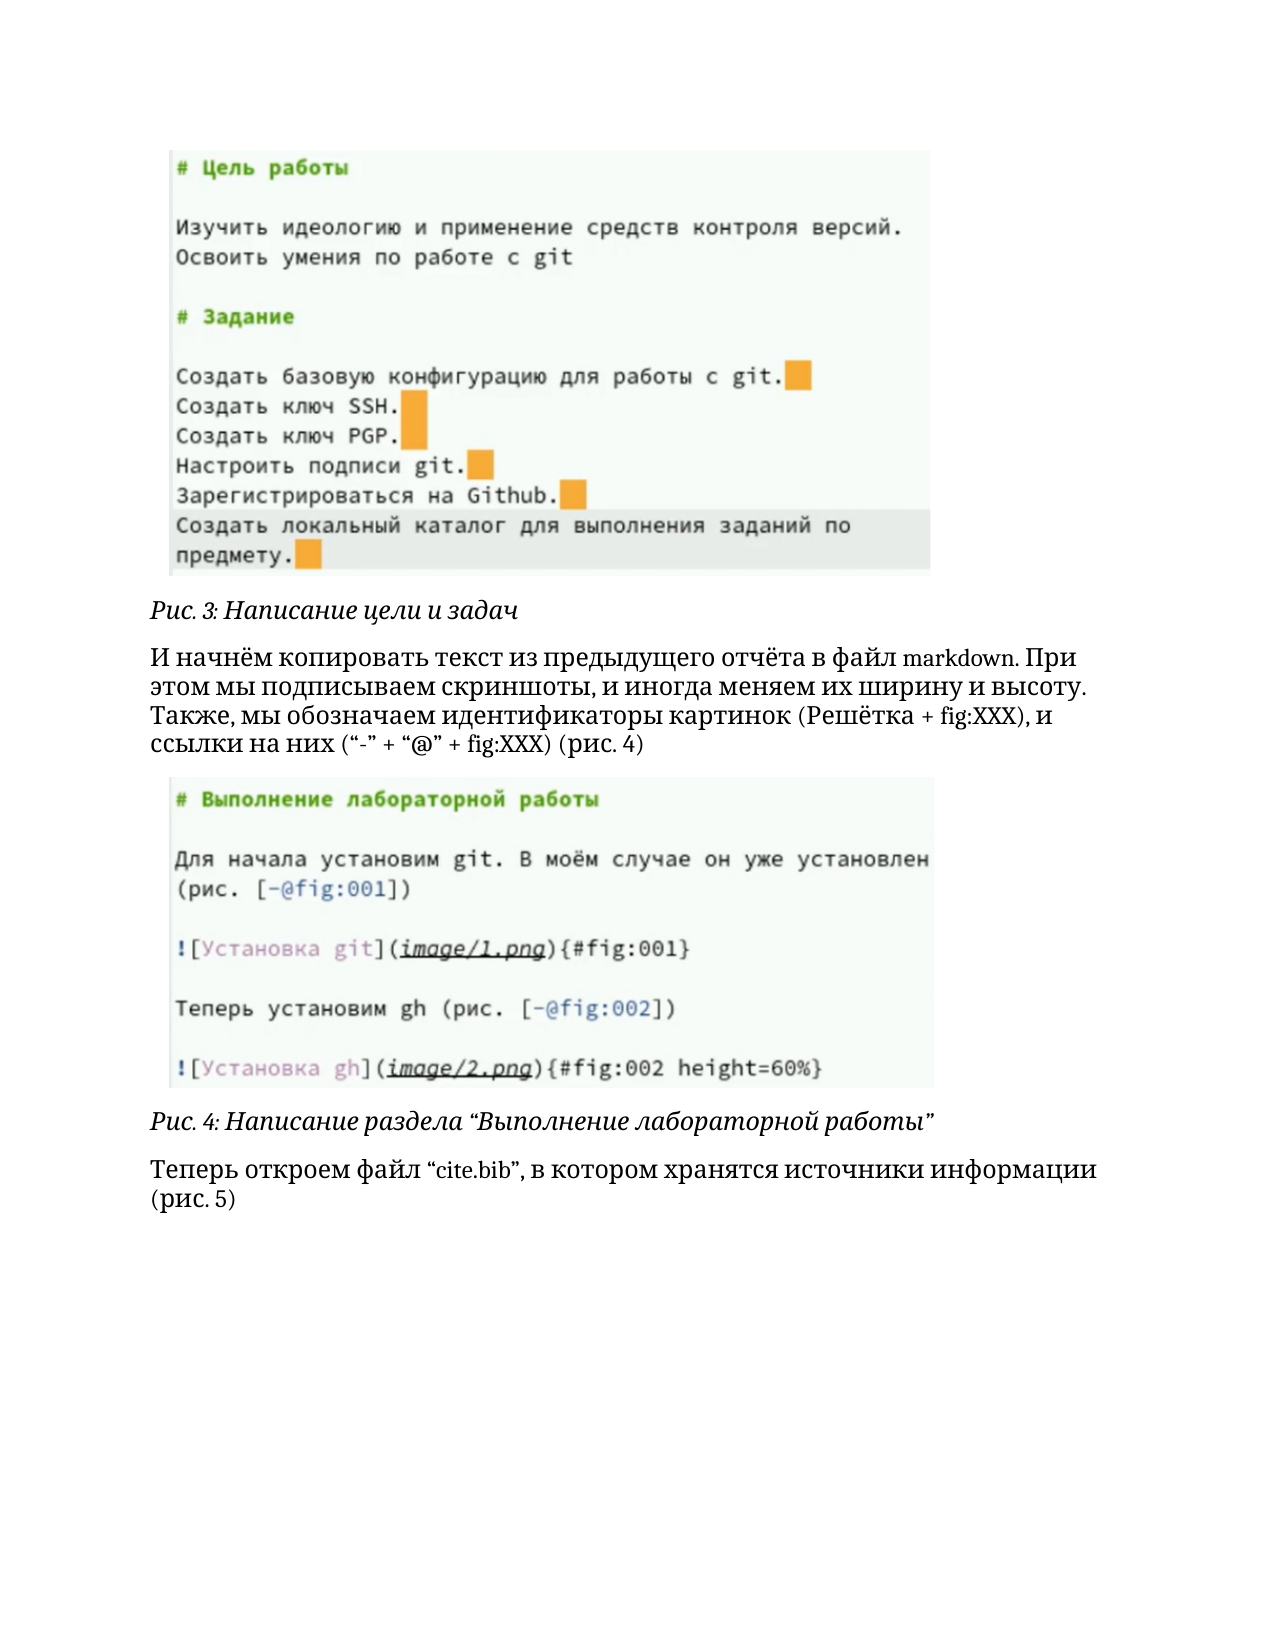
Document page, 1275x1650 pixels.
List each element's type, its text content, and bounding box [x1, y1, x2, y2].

picture [168, 777, 935, 1088]
text Рис. 3: Написание цели и задач [150, 597, 1125, 625]
picture [168, 150, 931, 576]
text Рис. 4: Написание раздела “Выполнение лабораторной работы” [150, 1108, 1125, 1137]
text Теперь откроем файл “cite.bib”, в котором хранятся источники информации (рис. 5) [150, 1156, 1125, 1213]
text И начнём копировать текст из предыдущего отчёта в файл markdown. При этом мы подписываем скриншоты, и иногда меняем их ширину и высоту. Также, мы обозначаем идентификаторы картинок (Решётка + fig:XXX), и ссылки на них (“-” + “@” + fig:XXX) (рис. 4) [150, 644, 1125, 759]
